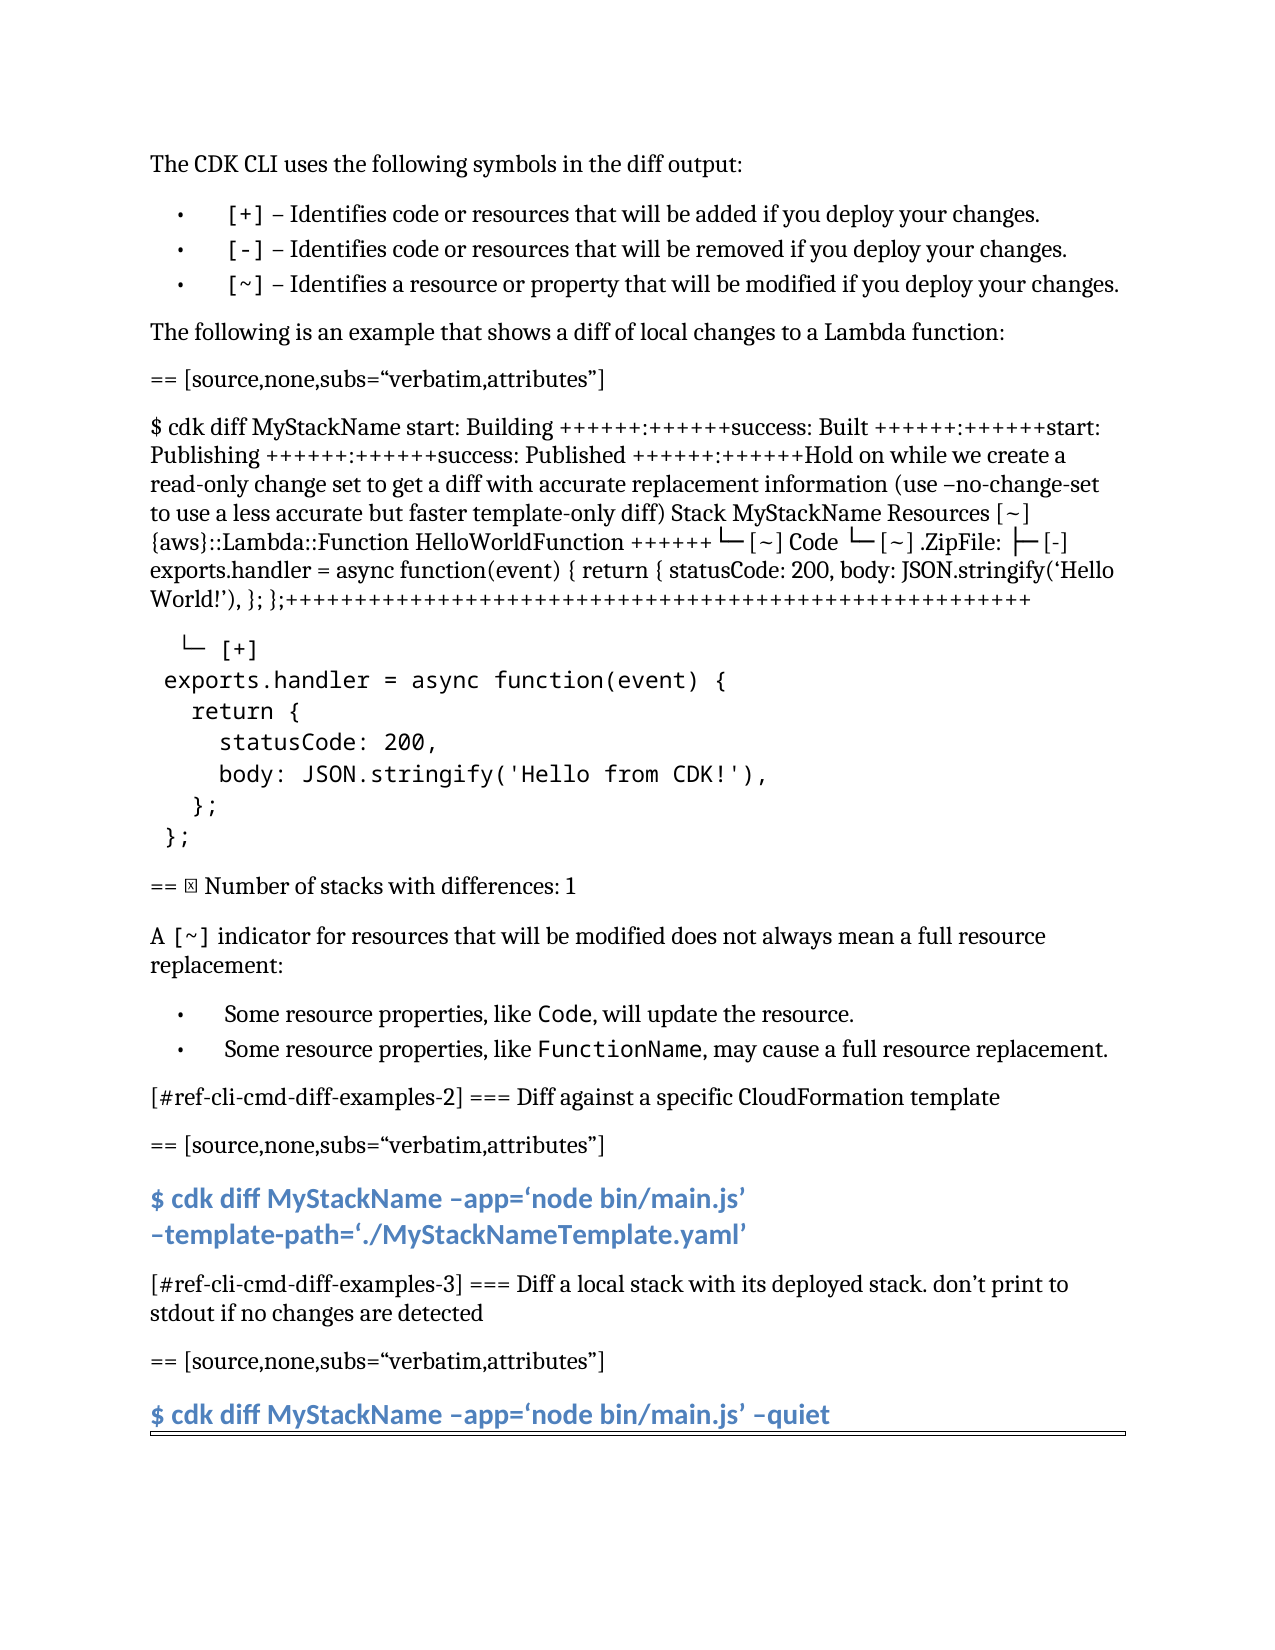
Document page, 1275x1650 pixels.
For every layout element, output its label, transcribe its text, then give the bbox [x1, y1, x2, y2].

text $ cdk diff MyStackName start: Building ++++++:++++++success: Built ++++++:++++++start: Publishing ++++++:++++++success: Published ++++++:++++++Hold on while we create a read-only change set to get a diff with accurate replacement information (use –no-change-set to use a less accurate but faster template-only diff) Stack MyStackName Resources [~] {aws}::Lambda::Function HelloWorldFunction ++++++└─ [~] Code └─ [~] .ZipFile: ├─ [-] exports.handler = async function(event) { return { statusCode: 200, body: JSON.stringify(‘Hello World!’), }; };++++++++++++++++++++++++++++++++++++++++++++++++++++++ [150, 412, 1125, 614]
subtitle $ cdk diff MyStackName –app=‘node bin/main.js’ –template-path=‘./MyStackNameTemplate.yaml’ [150, 1180, 1125, 1252]
list [~] – Identifies a resource or property that will be modified if you deploy your changes. [175, 267, 1125, 299]
text [#ref-cli-cmd-diff-examples-3] === Diff a local stack with its deployed stack. don’t print to stdout if no changes are detected [150, 1270, 1125, 1328]
list Some resource properties, like FunctionName, may cause a full resource replacement. [175, 1033, 1125, 1064]
text The CDK CLI uses the following symbols in the diff output: [150, 150, 1125, 179]
text The following is an example that shows a diff of local changes to a Lambda function: [150, 317, 1125, 346]
text └─ [+] exports.handler = async function(event) { return { statusCode: 200, body: JSON.stringify('Hello from CDK!'), }; }; [150, 632, 1125, 851]
subtitle $ cdk diff MyStackName –app=‘node bin/main.js’ –quiet [150, 1396, 1125, 1431]
text == ✨ Number of stacks with differences: 1 [150, 872, 1125, 901]
list [-] – Identifies code or resources that will be removed if you deploy your changes. [175, 232, 1125, 264]
text A [~] indicator for resources that will be modified does not always mean a full resource replacement: [150, 919, 1125, 979]
list [+] – Identifies code or resources that will be added if you deploy your changes. [175, 197, 1125, 229]
text [#ref-cli-cmd-diff-examples-2] === Diff against a specific CloudFormation template [150, 1083, 1125, 1112]
list Some resource properties, like Code, will update the resource. [175, 998, 1125, 1029]
text == [source,none,subs=“verbatim,attributes”] [150, 1347, 1125, 1375]
text == [source,none,subs=“verbatim,attributes”] [150, 1131, 1125, 1159]
text == [source,none,subs=“verbatim,attributes”] [150, 365, 1125, 394]
